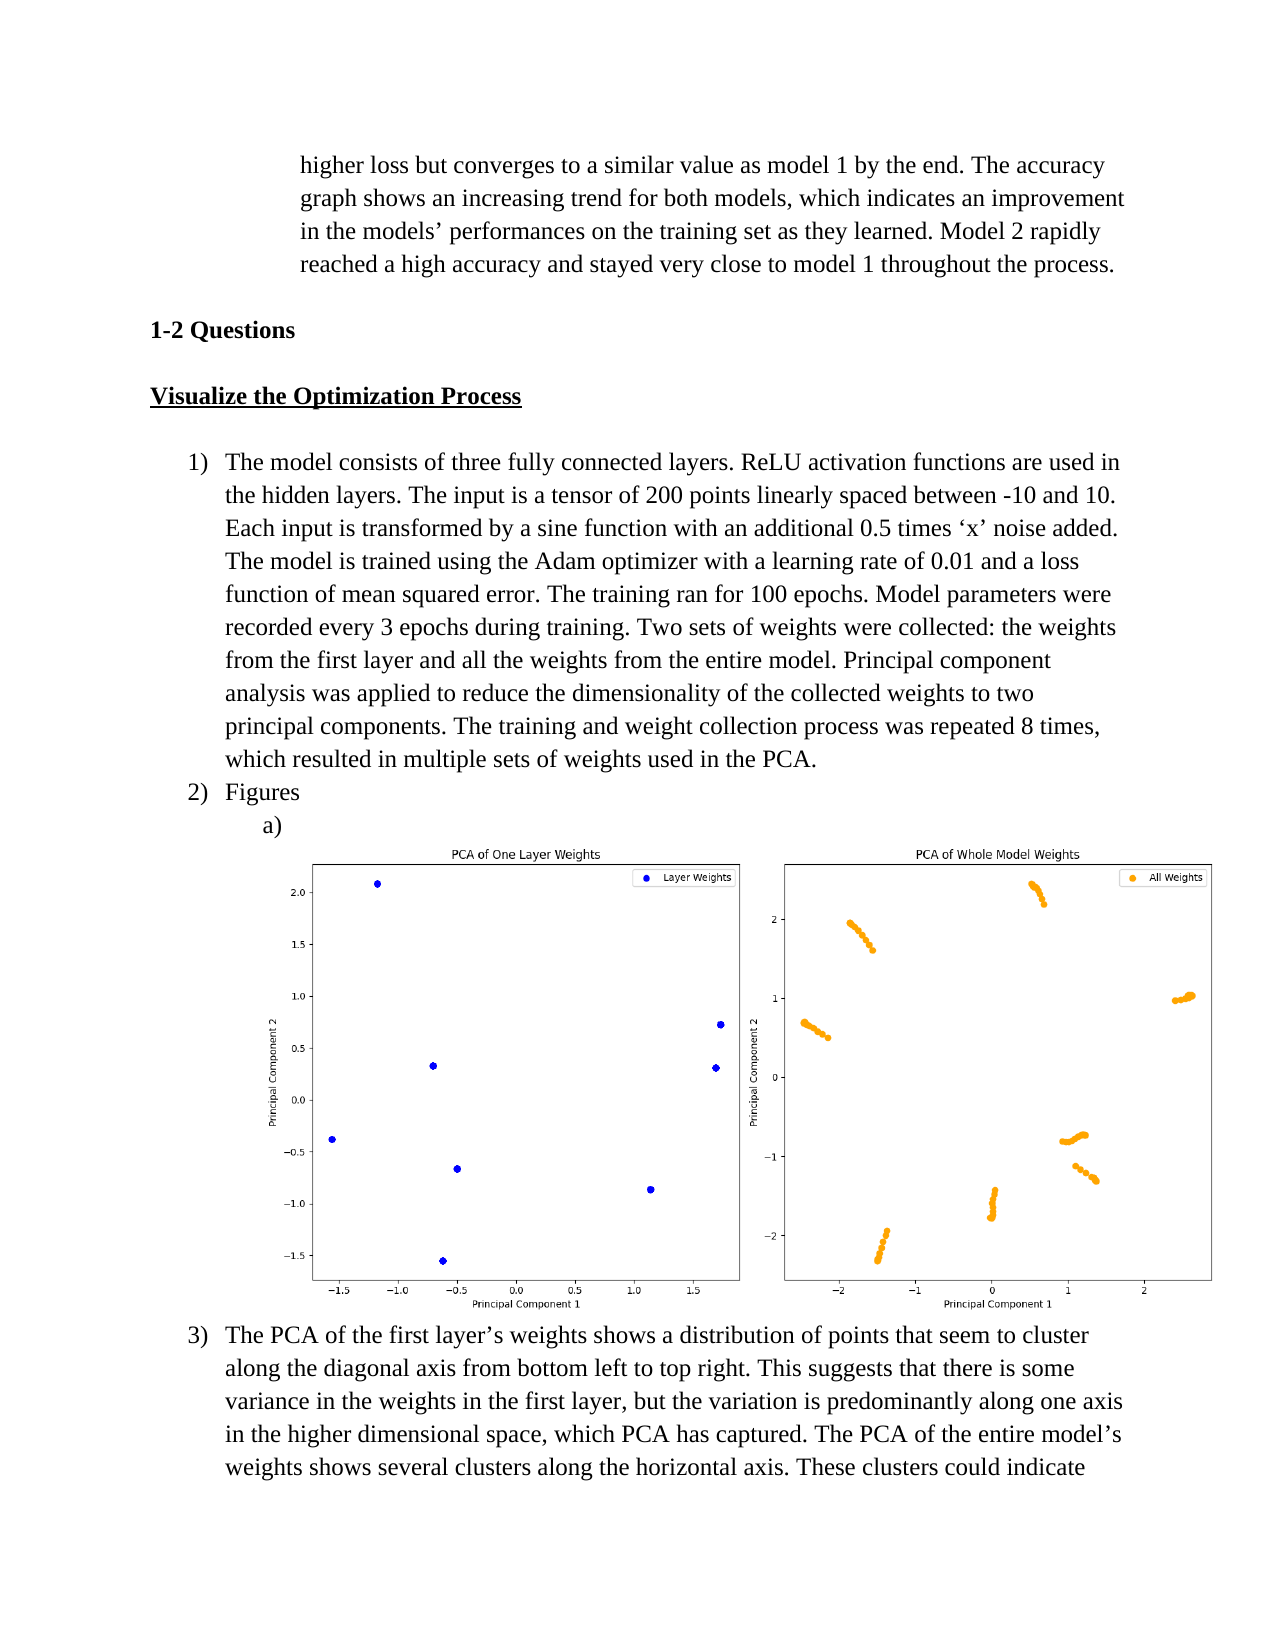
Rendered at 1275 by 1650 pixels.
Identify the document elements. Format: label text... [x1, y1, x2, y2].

picture [262, 843, 1218, 1316]
list Figures [187, 777, 1125, 806]
text 1-2 Questions [150, 315, 1125, 344]
list The model consists of three fully connected layers. ReLU activation functions are used in the hidden layers. The input is a tensor of 200 points linearly spaced between -10 and 10. Each input is transformed by a sine function with an additional 0.5 times ‘x’ noise added. The model is trained using the Adam optimizer with a learning rate of 0.01 and a loss function of mean squared error. The training ran for 100 epochs. Model parameters were recorded every 3 epochs during training. Two sets of weights were collected: the weights from the first layer and all the weights from the entire model. Principal component analysis was applied to reduce the dimensionality of the collected weights to two principal components. The training and weight collection process was repeated 8 times, which resulted in multiple sets of weights used in the PCA. [187, 447, 1125, 773]
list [262, 150, 1125, 278]
text Visualize the Optimization Process [150, 381, 1125, 410]
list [187, 1320, 1125, 1481]
